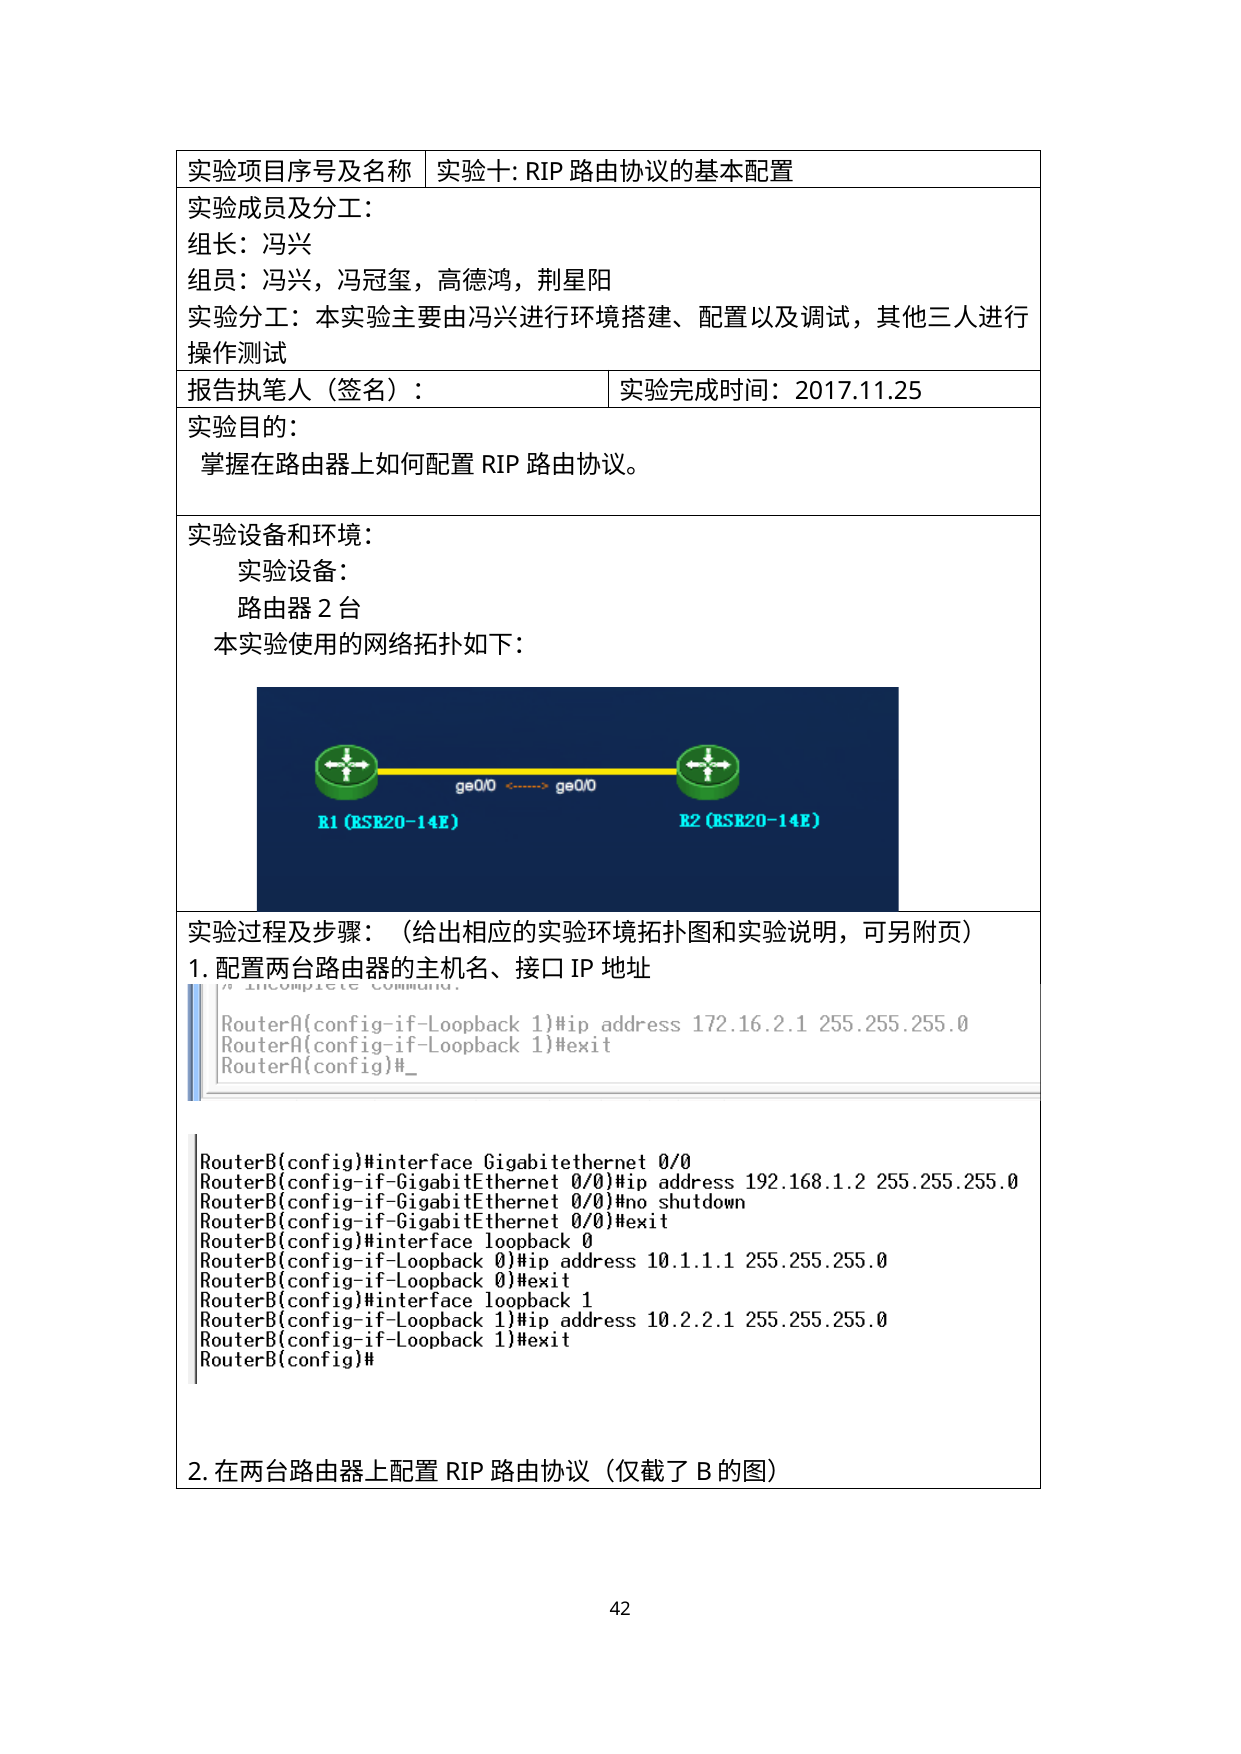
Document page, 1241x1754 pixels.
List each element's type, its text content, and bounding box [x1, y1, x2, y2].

table_cell 实验设备和环境： 实验设备： 路由器2台 本实验使用的网络拓扑如下： [177, 516, 1040, 911]
table_header 实验项目序号及名称 [177, 151, 425, 187]
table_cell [177, 912, 1040, 1488]
table_cell 实验成员及分工： 组长：冯兴 组员：冯兴，冯冠玺，高德鸿，荆星阳 实验分工：本实验主要由冯兴进行环境搭建、配置以及调试，其他三人进行操作测试 [177, 188, 1040, 369]
picture [187, 984, 1041, 1101]
table_cell 实验完成时间：2017.11.25 [609, 371, 1040, 407]
picture [256, 687, 899, 912]
table_cell 实验目的： 掌握在路由器上如何配置RIP 路由协议。 [177, 408, 1040, 514]
table_cell 报告执笔人（签名）： [177, 371, 608, 407]
picture [187, 1134, 1038, 1384]
table_header 实验十: RIP路由协议的基本配置 [426, 151, 1040, 187]
